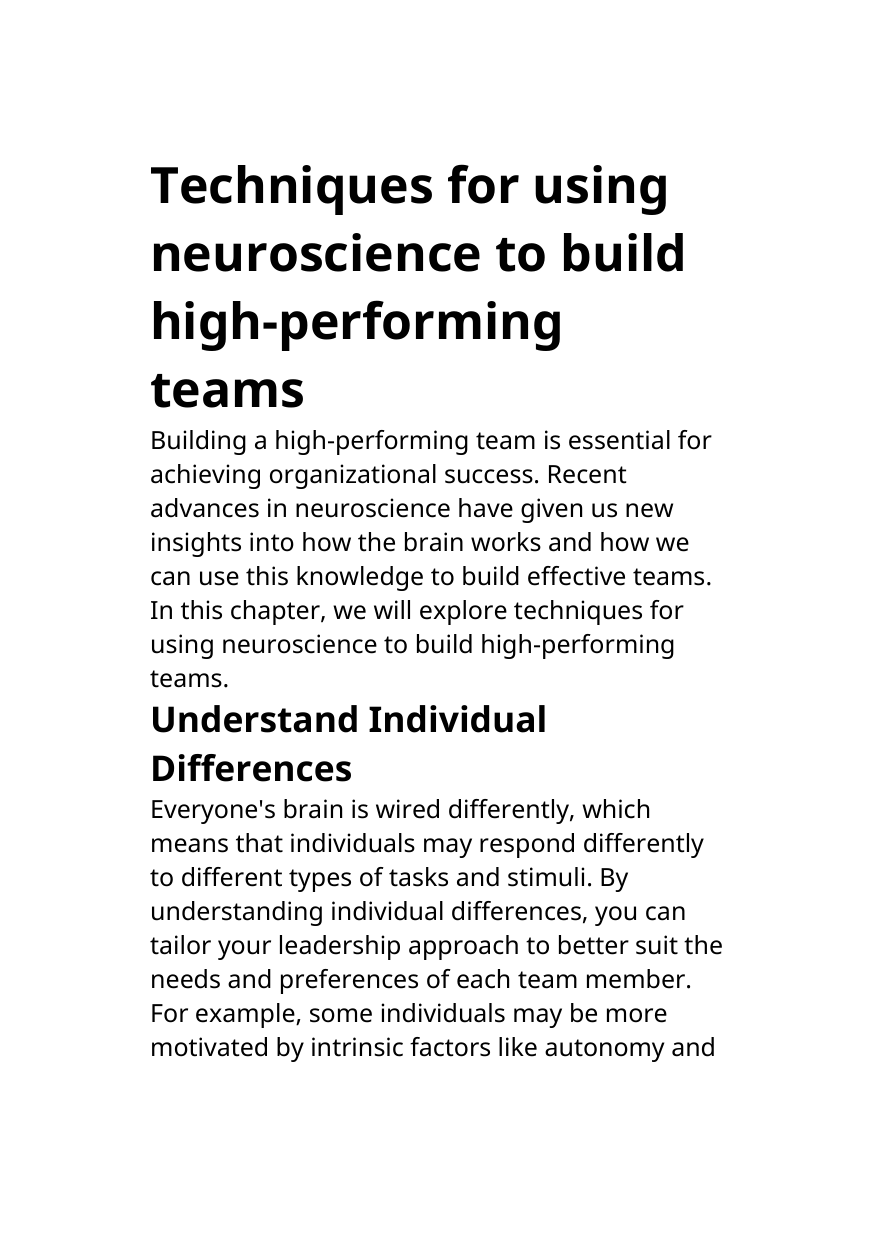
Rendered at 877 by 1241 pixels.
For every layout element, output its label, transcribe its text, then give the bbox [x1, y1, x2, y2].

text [150, 791, 727, 1064]
subtitle Techniques for using neuroscience to build high-performing teams [150, 150, 727, 422]
subtitle Understand Individual Differences [150, 695, 727, 791]
text Building a high-performing team is essential for achieving organizational success. Recent advances in neuroscience have given us new insights into how the brain works and how we can use this knowledge to build effective teams. In this chapter, we will explore techniques for using neuroscience to build high-performing teams. [150, 422, 727, 695]
